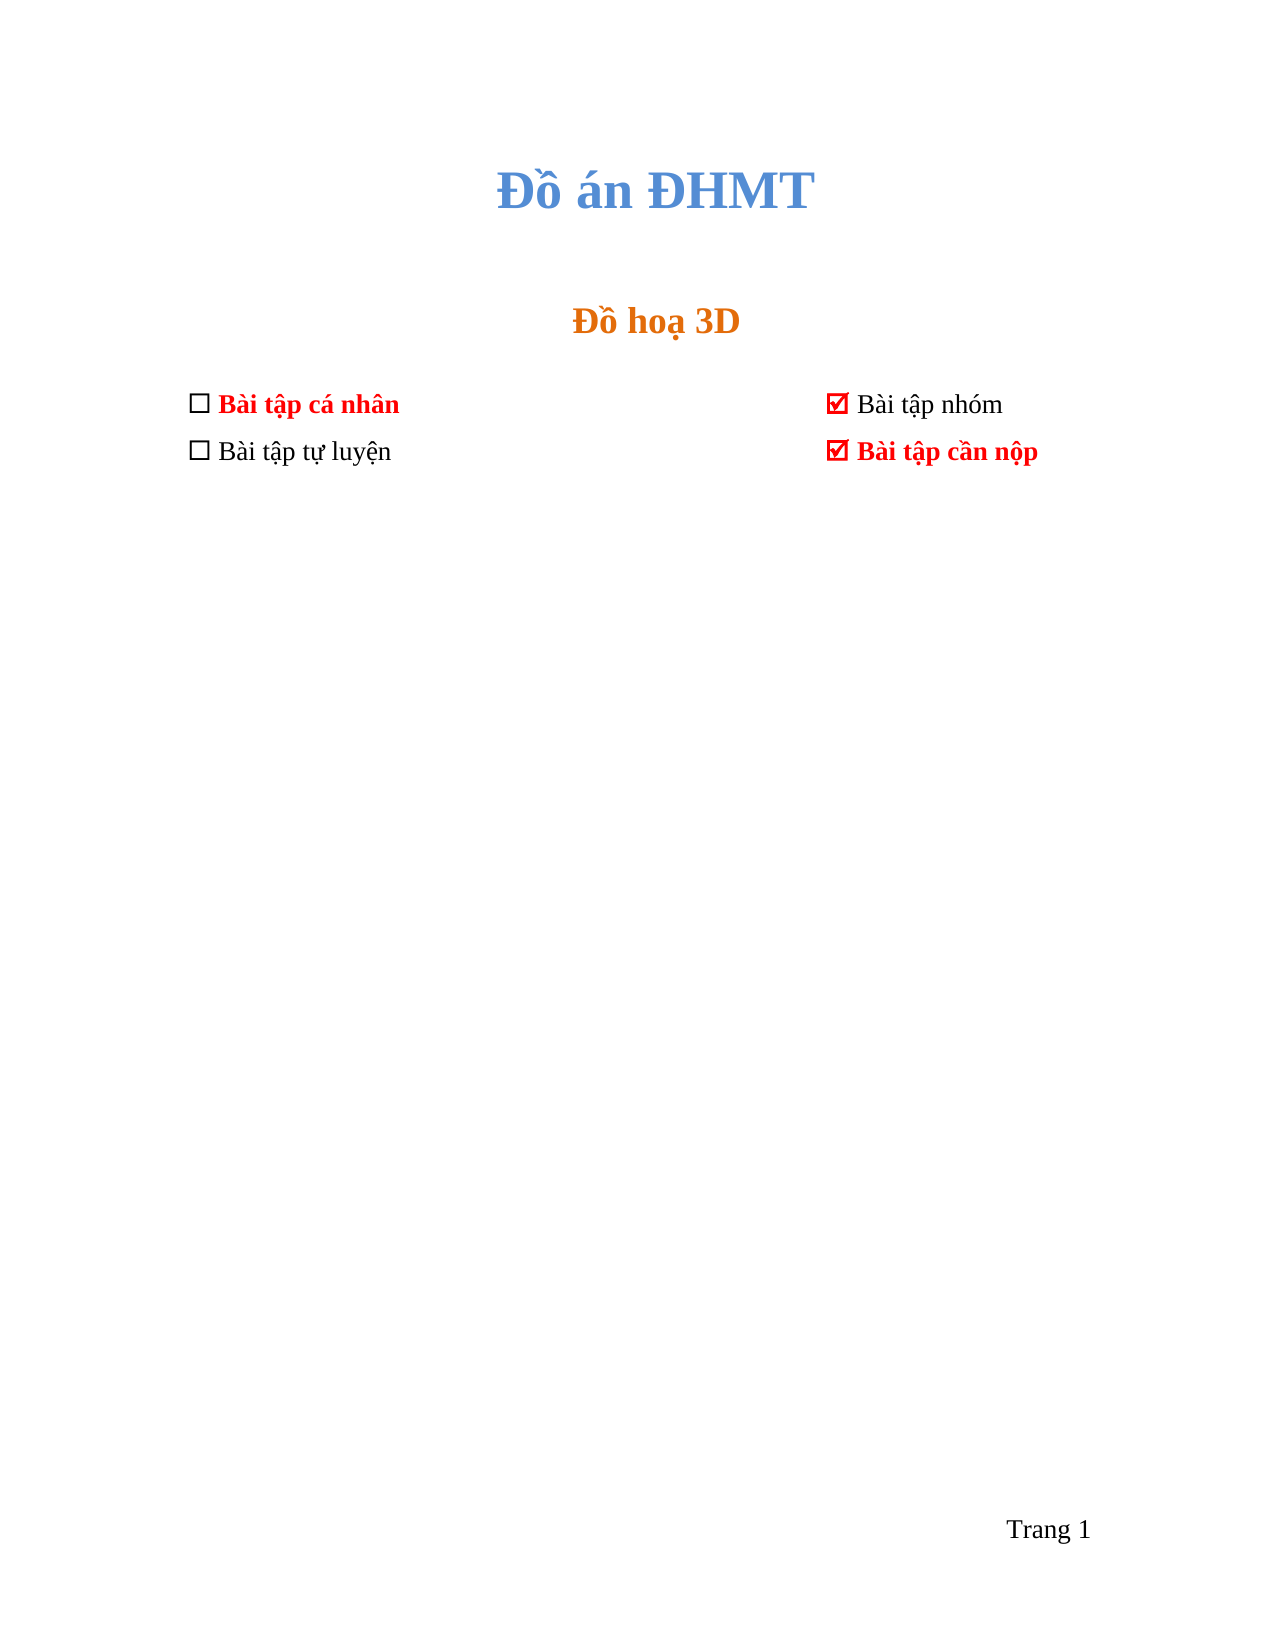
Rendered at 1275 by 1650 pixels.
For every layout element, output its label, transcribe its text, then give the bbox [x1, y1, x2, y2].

text Đồ án ĐHMT [187, 158, 1125, 220]
text Bài tập cá nhân Bài tập nhóm [187, 388, 1125, 419]
subtitle Đồ hoạ 3D [187, 298, 1125, 341]
text Bài tập tự luyện Bài tập cần nộp [187, 435, 1125, 466]
